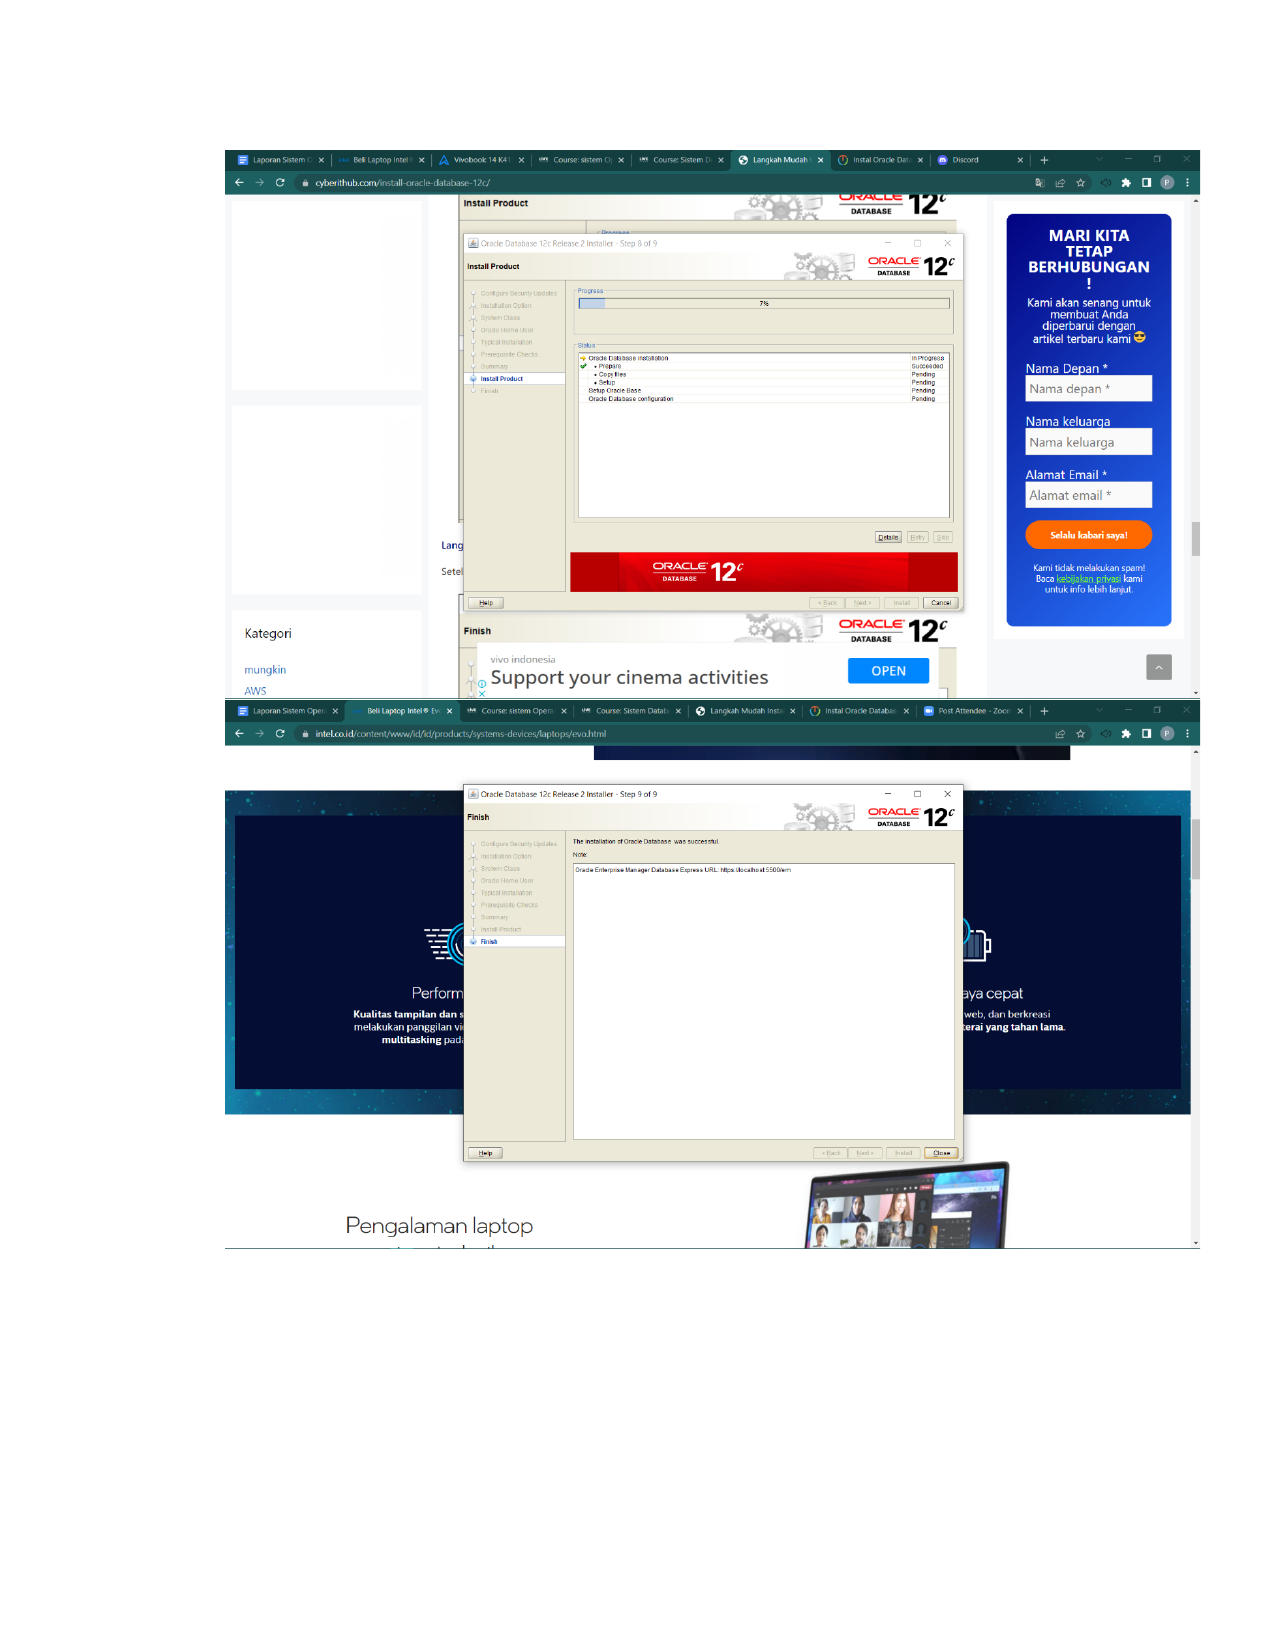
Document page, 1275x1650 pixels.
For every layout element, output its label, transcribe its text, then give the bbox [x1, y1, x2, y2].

picture [225, 150, 1200, 699]
picture [225, 700, 1200, 1249]
